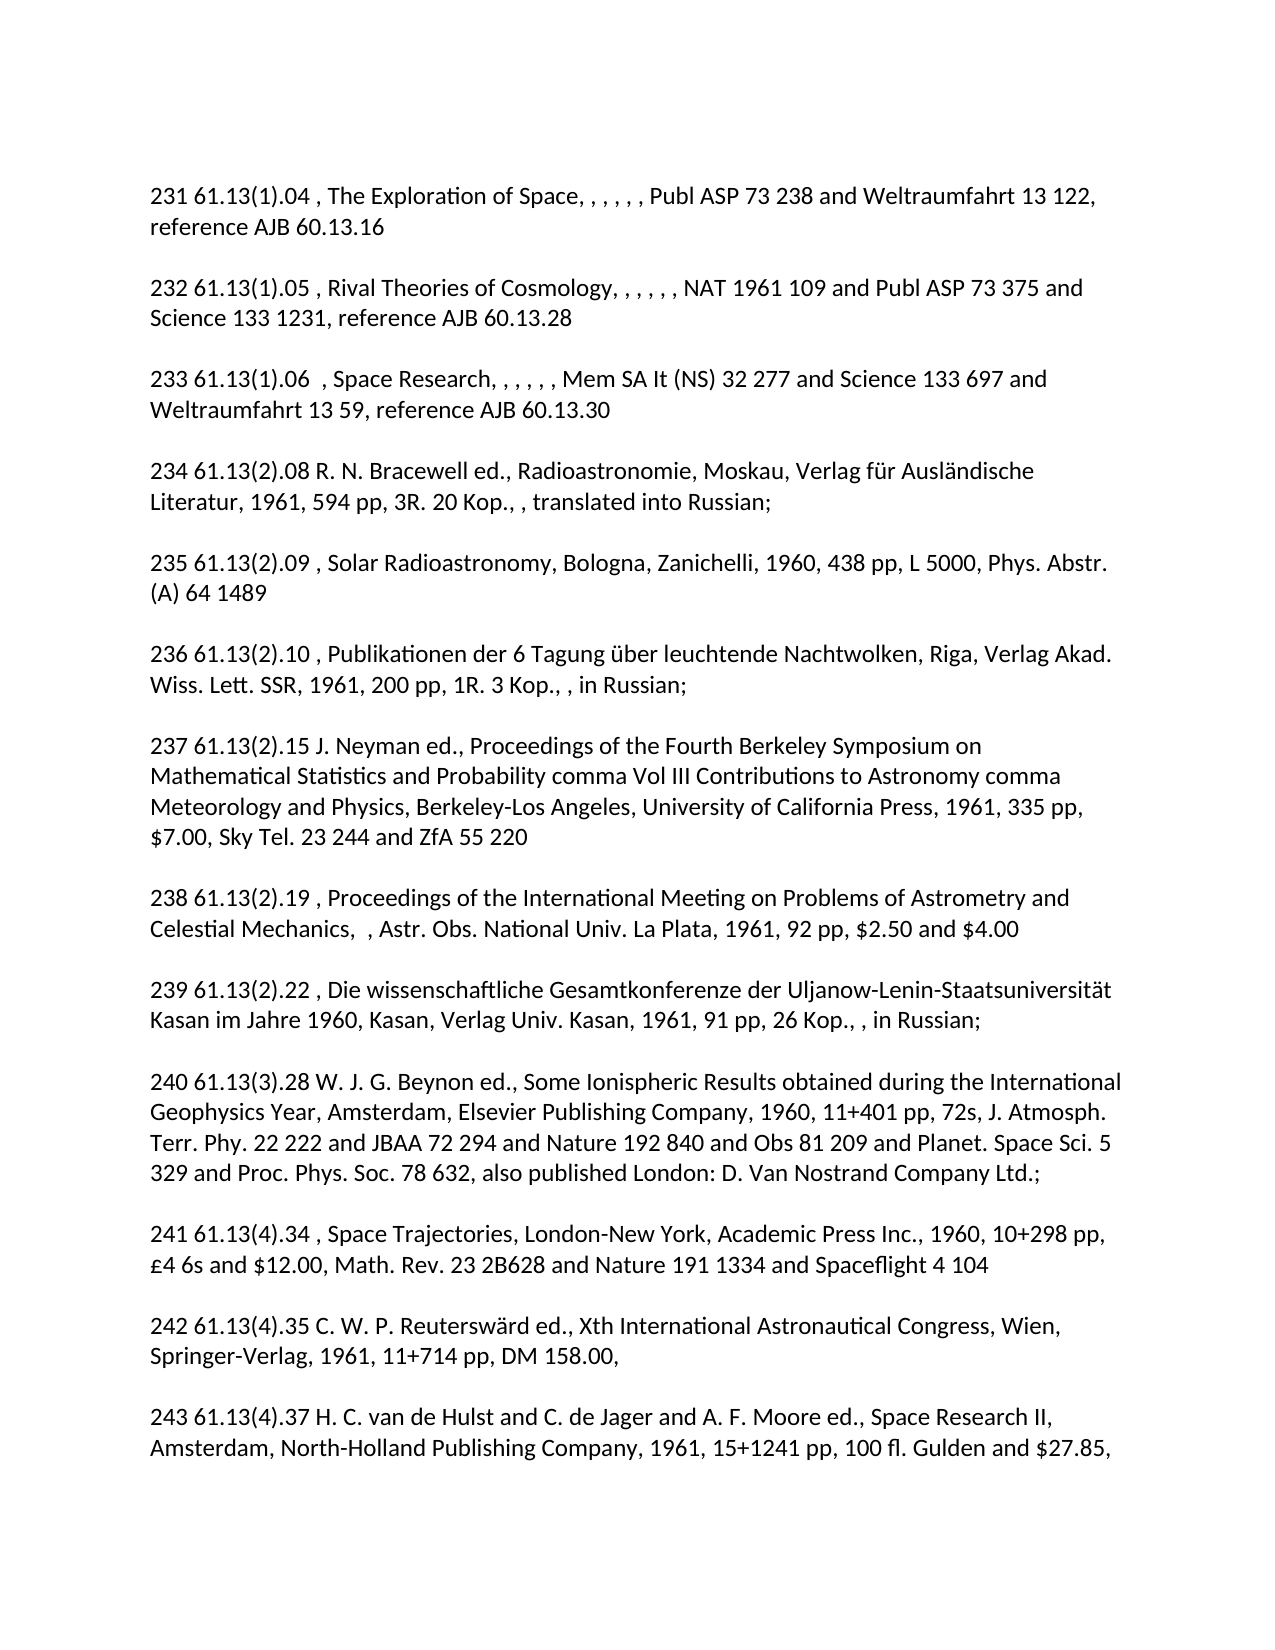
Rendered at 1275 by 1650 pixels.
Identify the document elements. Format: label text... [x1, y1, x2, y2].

text 236 61.13(2).10 , Publikationen der 6 Tagung über leuchtende Nachtwolken, Riga, Verlag Akad. Wiss. Lett. SSR, 1961, 200 pp, 1R. 3 Kop., , in Russian; [150, 638, 1125, 730]
text 232 61.13(1).05 , Rival Theories of Cosmology, , , , , , NAT 1961 109 and Publ ASP 73 375 and Science 133 1231, reference AJB 60.13.28 [150, 272, 1125, 333]
text 238 61.13(2).19 , Proceedings of the International Meeting on Problems of Astrometry and Celestial Mechanics, , Astr. Obs. National Univ. La Plata, 1961, 92 pp, $2.50 and $4.00 [150, 882, 1125, 943]
text 234 61.13(2).08 R. N. Bracewell ed., Radioastronomie, Moskau, Verlag für Ausländische Literatur, 1961, 594 pp, 3R. 20 Kop., , translated into Russian; [150, 455, 1125, 516]
text 242 61.13(4).35 C. W. P. Reuterswärd ed., Xth International Astronautical Congress, Wien, Springer-Verlag, 1961, 11+714 pp, DM 158.00, [150, 1310, 1125, 1371]
text 241 61.13(4).34 , Space Trajectories, London-New York, Academic Press Inc., 1960, 10+298 pp, £4 6s and $12.00, Math. Rev. 23 2B628 and Nature 191 1334 and Spaceflight 4 104 [150, 1218, 1125, 1279]
text 239 61.13(2).22 , Die wissenschaftliche Gesamtkonferenze der Uljanow-Lenin-Staatsuniversität Kasan im Jahre 1960, Kasan, Verlag Univ. Kasan, 1961, 91 pp, 26 Kop., , in Russian; [150, 974, 1125, 1035]
text 233 61.13(1).06 , Space Research, , , , , , Mem SA It (NS) 32 277 and Science 133 697 and Weltraumfahrt 13 59, reference AJB 60.13.30 [150, 364, 1125, 425]
text 235 61.13(2).09 , Solar Radioastronomy, Bologna, Zanichelli, 1960, 438 pp, L 5000, Phys. Abstr. (A) 64 1489 [150, 547, 1125, 608]
text 237 61.13(2).15 J. Neyman ed., Proceedings of the Fourth Berkeley Symposium on Mathematical Statistics and Probability comma Vol III Contributions to Astronomy comma Meteorology and Physics, Berkeley-Los Angeles, University of California Press, 1961, 335 pp, $7.00, Sky Tel. 23 244 and ZfA 55 220 [150, 730, 1125, 852]
text 231 61.13(1).04 , The Exploration of Space, , , , , , Publ ASP 73 238 and Weltraumfahrt 13 122, reference AJB 60.13.16 [150, 181, 1125, 242]
text 240 61.13(3).28 W. J. G. Beynon ed., Some Ionispheric Results obtained during the International Geophysics Year, Amsterdam, Elsevier Publishing Company, 1960, 11+401 pp, 72s, J. Atmosph. Terr. Phy. 22 222 and JBAA 72 294 and Nature 192 840 and Obs 81 209 and Planet. Space Sci. 5 329 and Proc. Phys. Soc. 78 632, also published London: D. Van Nostrand Company Ltd.; [150, 1066, 1125, 1188]
